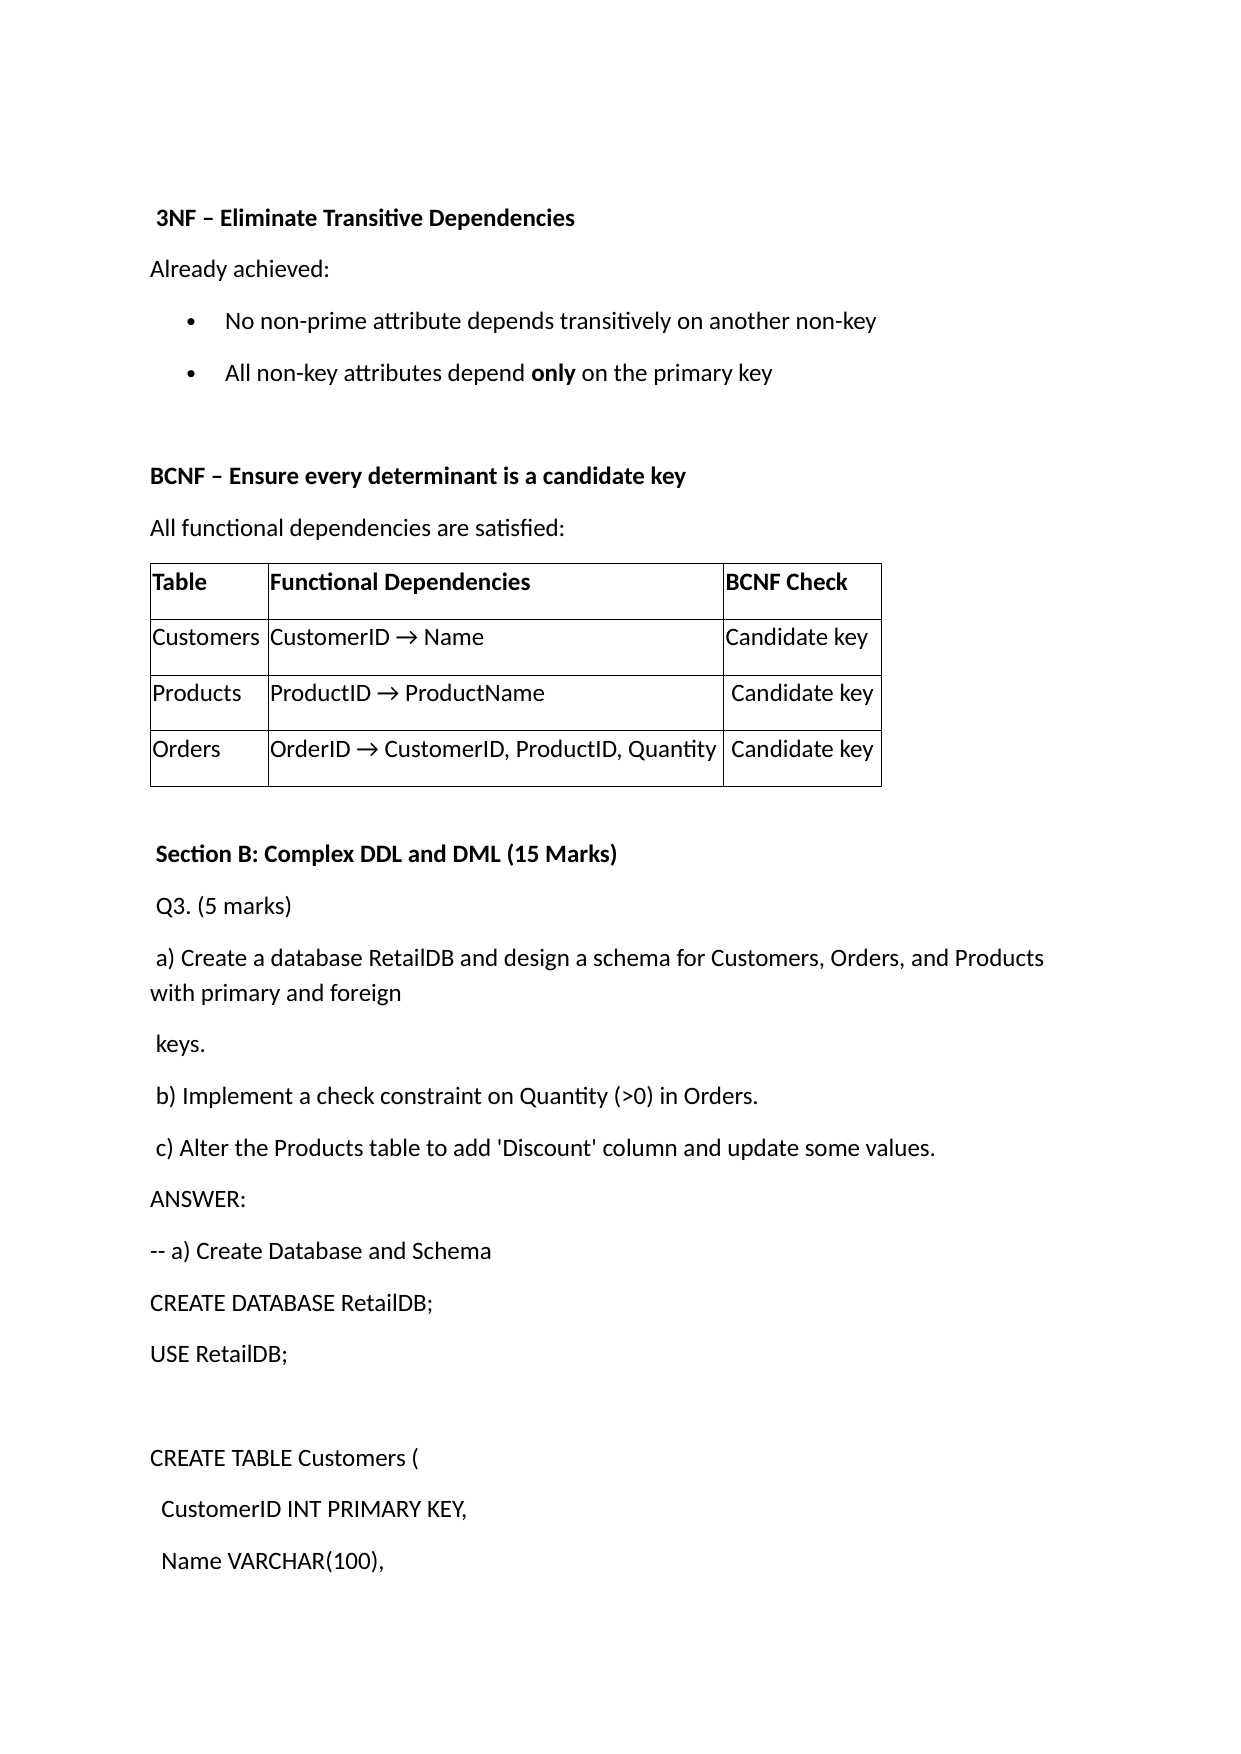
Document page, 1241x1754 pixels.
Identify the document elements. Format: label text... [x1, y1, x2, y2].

text USE RetailDB; [150, 1338, 1090, 1369]
table_cell Orders [151, 731, 268, 786]
text CustomerID INT PRIMARY KEY, [150, 1493, 1090, 1524]
text ANSWER: [150, 1183, 1090, 1214]
text Section B: Complex DDL and DML (15 Marks) [150, 838, 1090, 869]
table_header BCNF Check [724, 564, 881, 619]
text keys. [150, 1028, 1090, 1059]
table_cell Candidate key [724, 676, 881, 730]
table_header Functional Dependencies [269, 564, 723, 619]
text Name VARCHAR(100), [150, 1545, 1090, 1576]
text 3NF – Eliminate Transitive Dependencies [150, 202, 1090, 232]
table_cell OrderID → CustomerID, ProductID, Quantity [269, 731, 723, 786]
text -- a) Create Database and Schema [150, 1235, 1090, 1266]
text BCNF – Ensure every determinant is a candidate key [150, 460, 1090, 491]
text b) Implement a check constraint on Quantity (>0) in Orders. [150, 1080, 1090, 1111]
text CREATE TABLE Customers ( [150, 1442, 1090, 1472]
list All non-key attributes depend only on the primary key [187, 357, 1090, 387]
table_cell ProductID → ProductName [269, 676, 723, 730]
text Already achieved: [150, 253, 1090, 284]
table_cell Candidate key [724, 731, 881, 786]
text CREATE DATABASE RetailDB; [150, 1287, 1090, 1317]
text All functional dependencies are satisfied: [150, 512, 1090, 542]
table_header Table [151, 564, 268, 619]
text a) Create a database RetailDB and design a schema for Customers, Orders, and Products with primary and foreign [150, 942, 1090, 1007]
text c) Alter the Products table to add 'Discount' column and update some values. [150, 1132, 1090, 1162]
text Q3. (5 marks) [150, 890, 1090, 921]
table_cell Customers [151, 620, 268, 674]
table_cell Products [151, 676, 268, 730]
table_cell Candidate key [724, 620, 881, 674]
list No non-prime attribute depends transitively on another non-key [187, 305, 1090, 336]
table_cell CustomerID → Name [269, 620, 723, 674]
